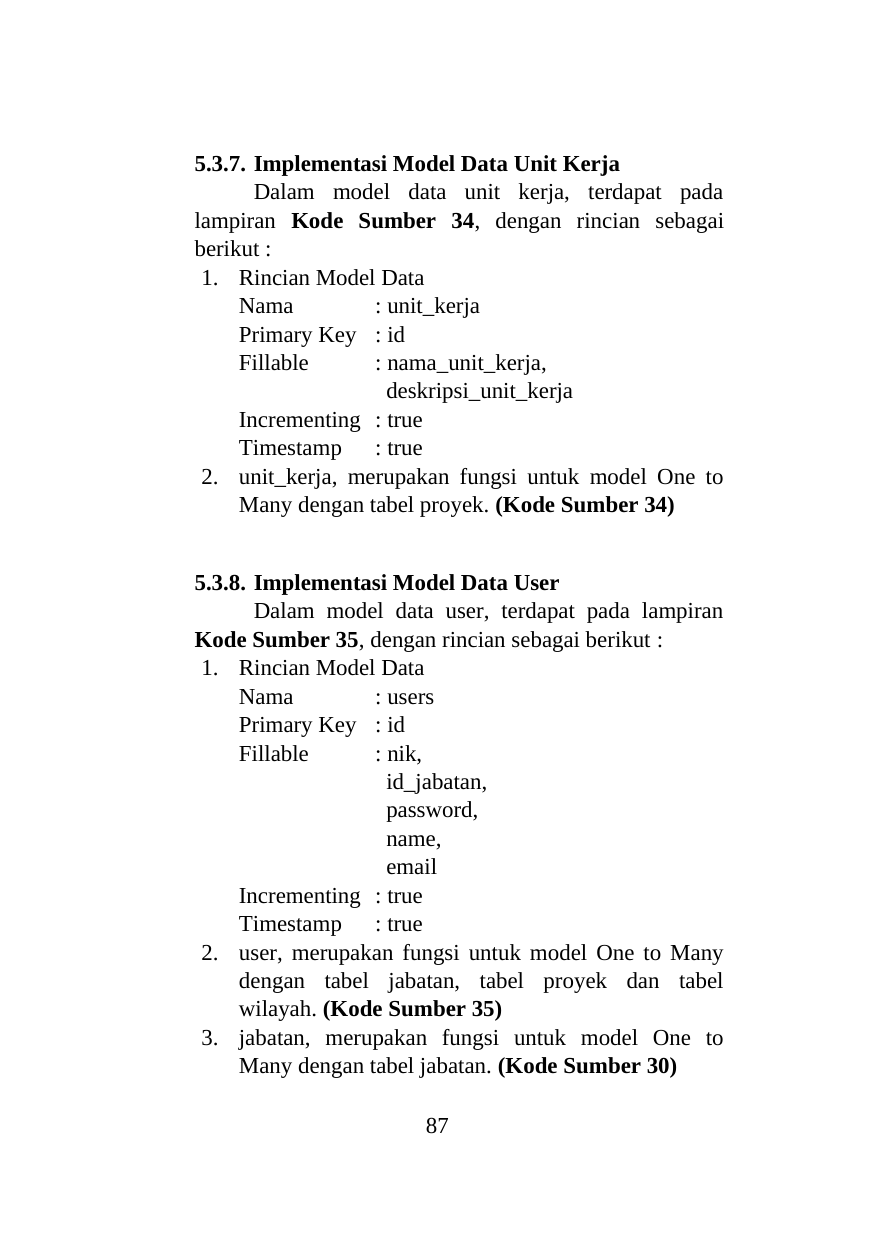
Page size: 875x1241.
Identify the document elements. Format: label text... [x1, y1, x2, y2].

subtitle Implementasi Model Data User [194, 569, 724, 595]
subtitle Implementasi Model Data Unit Kerja [194, 150, 724, 176]
list name, [386, 825, 724, 851]
list Nama : users [239, 683, 724, 709]
list Fillable : nik, [239, 739, 724, 766]
list Incrementing : true [239, 882, 724, 908]
list Timestamp : true [239, 434, 724, 461]
list Primary Key : id [239, 711, 724, 737]
text Dalam model data unit kerja, terdapat pada lampiran Kode Sumber 34, dengan rincian sebagai berikut : [194, 178, 724, 262]
list Rincian Model Data [201, 264, 724, 290]
list Rincian Model Data [201, 654, 724, 681]
list email [386, 853, 724, 880]
list jabatan, merupakan fungsi untuk model One to Many dengan tabel jabatan. (Kode Sumber 30) [201, 1024, 724, 1079]
list Timestamp : true [239, 910, 724, 937]
list user, merupakan fungsi untuk model One to Many dengan tabel jabatan, tabel proyek dan tabel wilayah. (Kode Sumber 35) [201, 939, 724, 1022]
list Primary Key : id [239, 321, 724, 347]
list password, [386, 796, 724, 823]
list Fillable : nama_unit_kerja, [239, 349, 724, 375]
list Incrementing : true [239, 406, 724, 432]
list id_jabatan, [386, 768, 724, 794]
list unit_kerja, merupakan fungsi untuk model One to Many dengan tabel proyek. (Kode Sumber 34) [201, 463, 724, 518]
text Dalam model data user, terdapat pada lampiran Kode Sumber 35, dengan rincian sebagai berikut : [194, 597, 724, 652]
list Nama : unit_kerja [239, 292, 724, 318]
list deskripsi_unit_kerja [386, 377, 724, 404]
